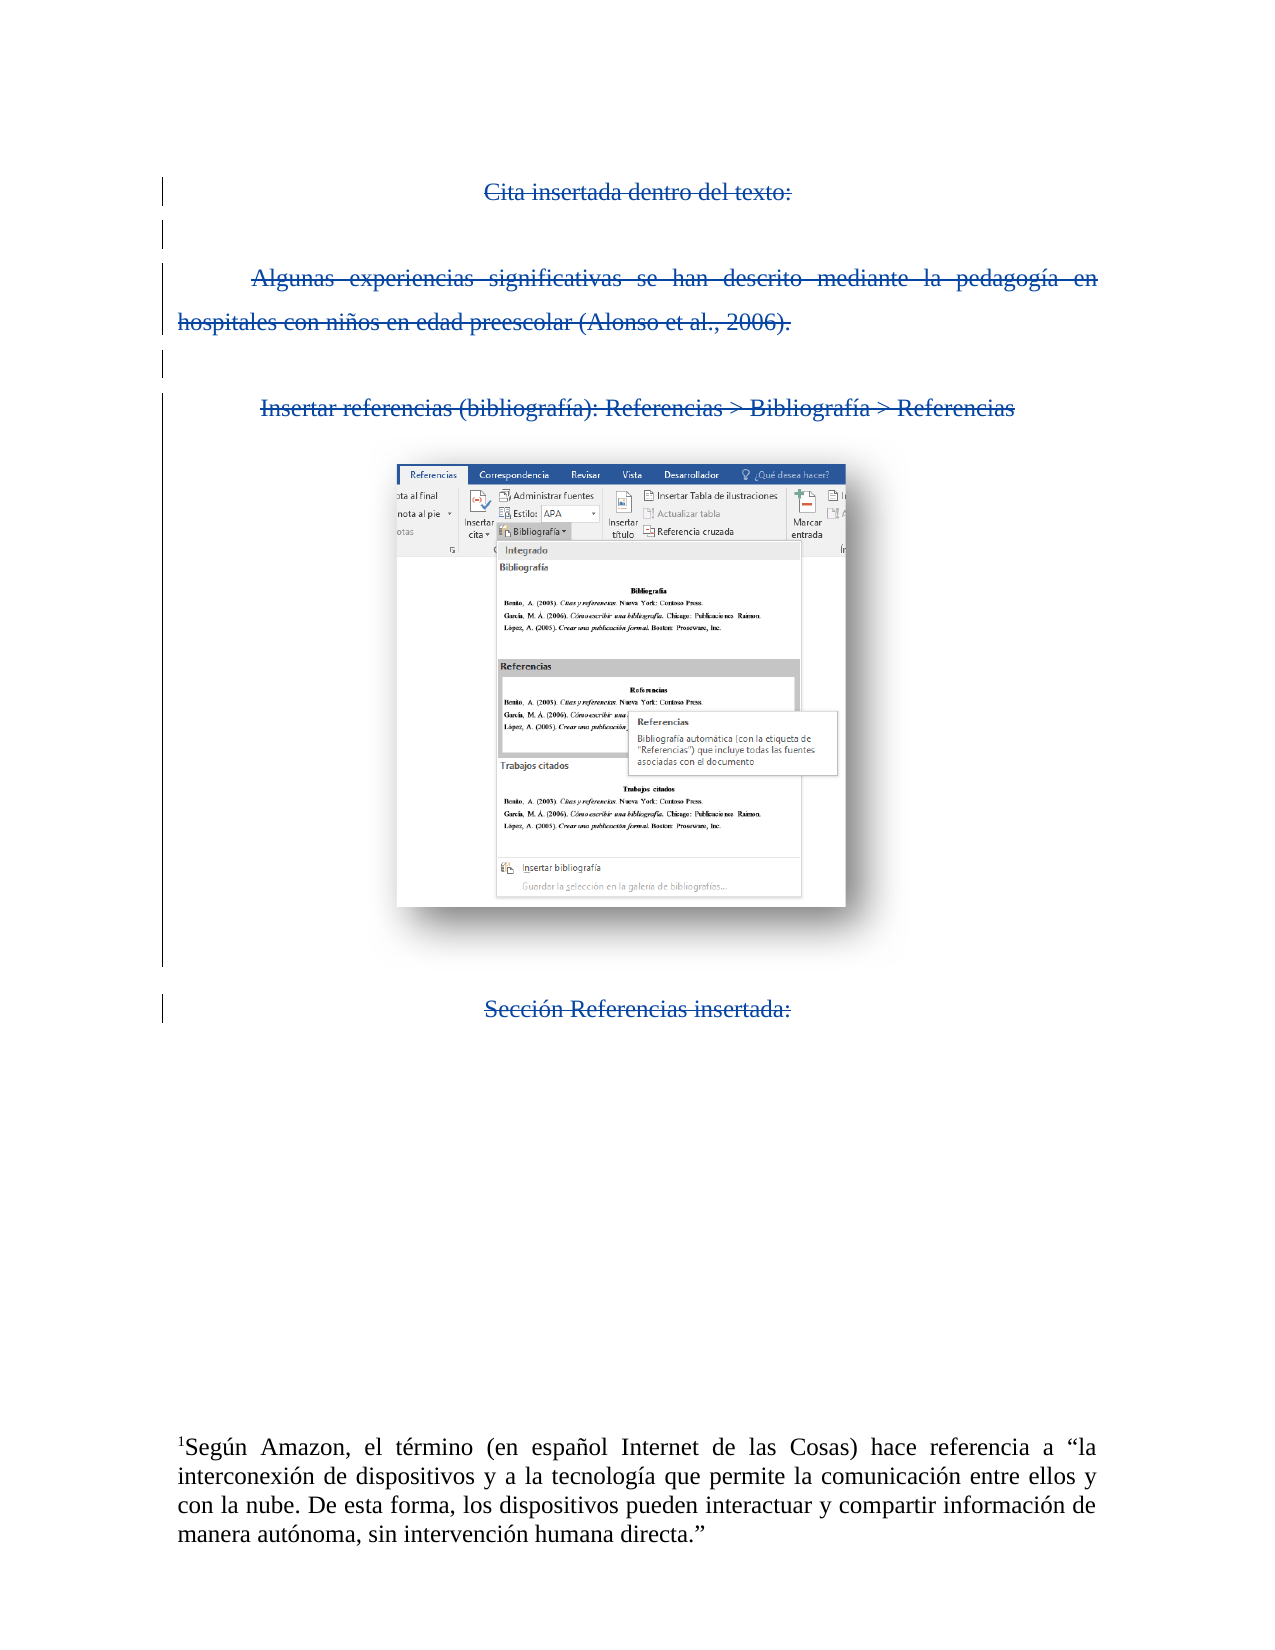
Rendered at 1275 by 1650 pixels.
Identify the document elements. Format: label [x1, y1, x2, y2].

picture [396, 464, 846, 907]
